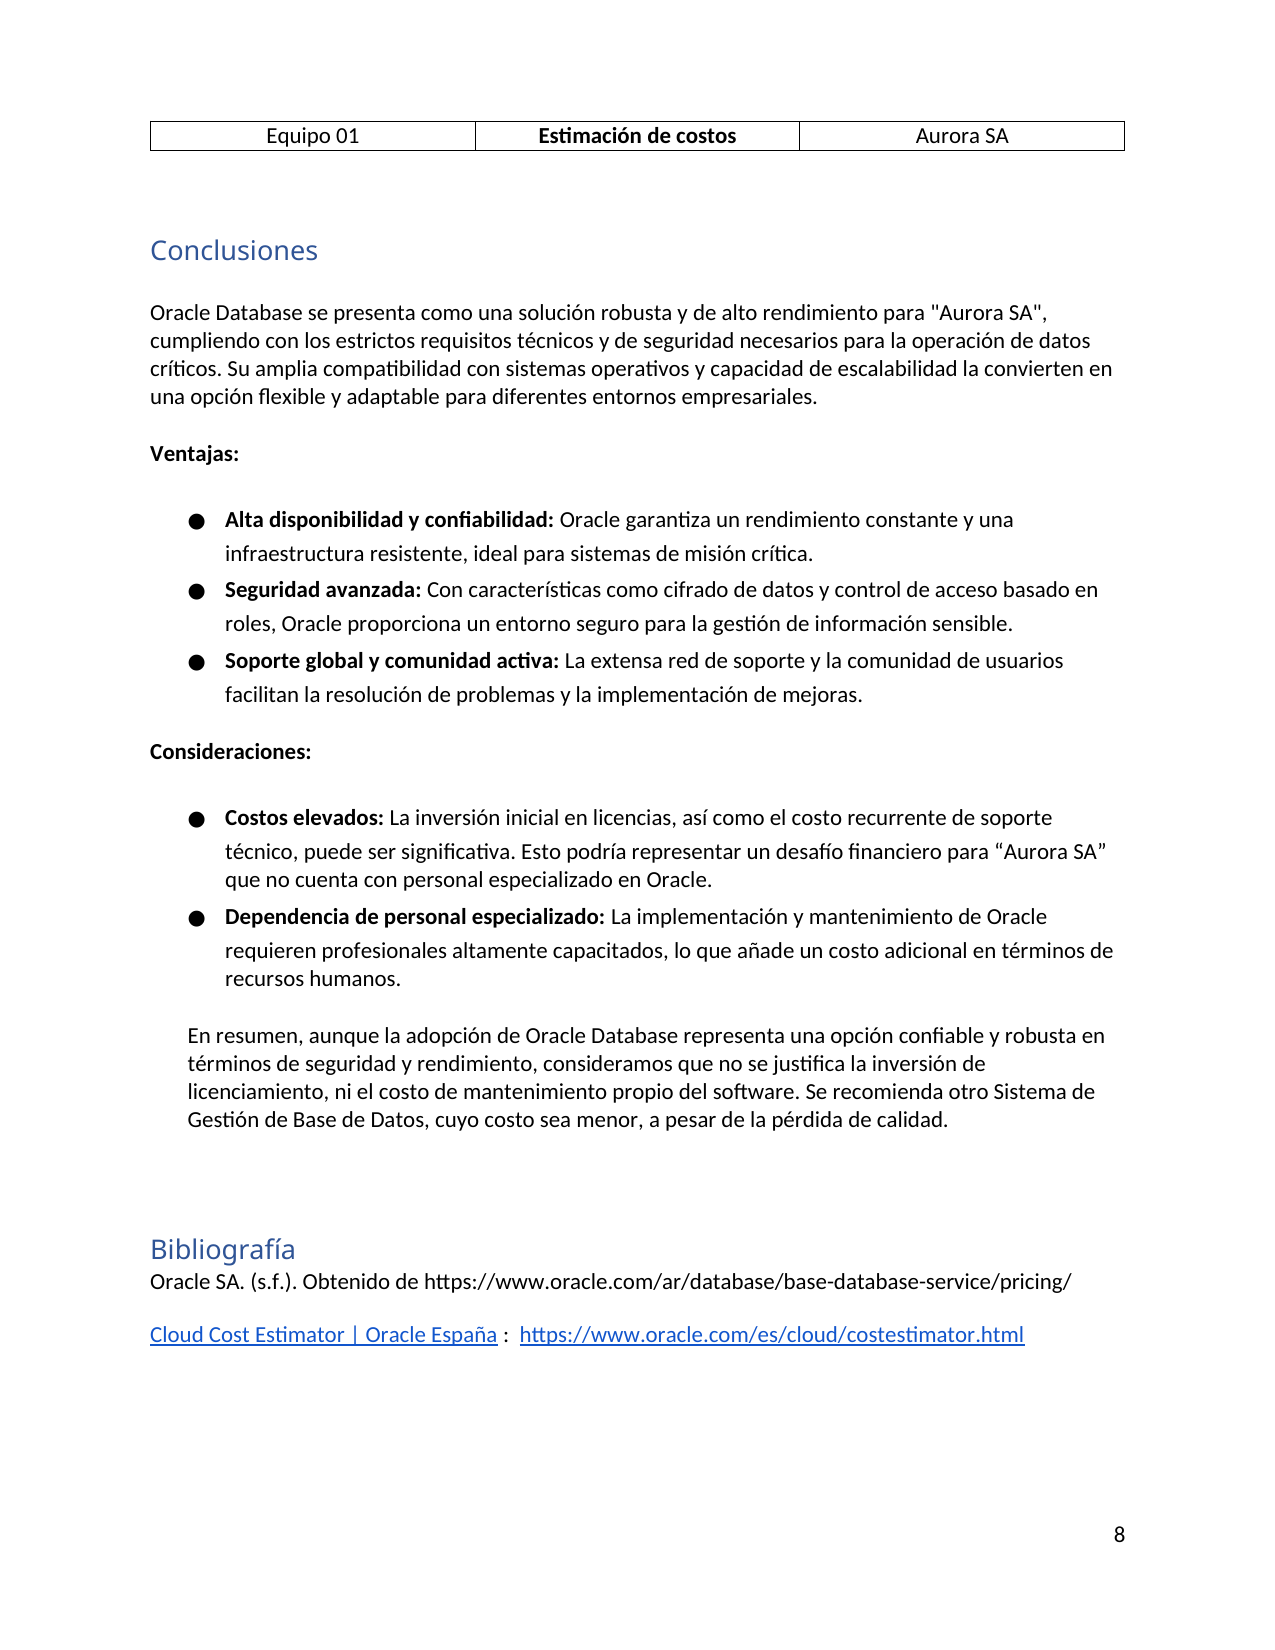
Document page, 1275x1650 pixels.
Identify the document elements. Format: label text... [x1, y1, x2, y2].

subtitle Bibliografía [150, 1230, 1125, 1267]
subtitle Conclusiones [150, 232, 1125, 268]
list Dependencia de personal especializado: La implementación y mantenimiento de Oracle requieren profesionales altamente capacitados, lo que añade un costo adicional en términos de recursos humanos. [187, 893, 1125, 992]
list Soporte global y comunidad activa: La extensa red de soporte y la comunidad de usuarios facilitan la resolución de problemas y la implementación de mejoras. [187, 638, 1125, 708]
list Costos elevados: La inversión inicial en licencias, así como el costo recurrente de soporte técnico, puede ser significativa. Esto podría representar un desafío financiero para “Aurora SA” que no cuenta con personal especializado en Oracle. [187, 795, 1125, 893]
list Alta disponibilidad y confiabilidad: Oracle garantiza un rendimiento constante y una infraestructura resistente, ideal para sistemas de misión crítica. [187, 496, 1125, 567]
text Ventajas: [150, 439, 1125, 467]
text Consideraciones: [150, 737, 1125, 766]
text Oracle SA. (s.f.). Obtenido de https://www.oracle.com/ar/database/base-database-service/pricing/ [150, 1267, 1125, 1295]
text En resumen, aunque la adopción de Oracle Database representa una opción confiable y robusta en términos de seguridad y rendimiento, consideramos que no se justifica la inversión de licenciamiento, ni el costo de mantenimiento propio del software. Se recomienda otro Sistema de Gestión de Base de Datos, cuyo costo sea menor, a pesar de la pérdida de calidad. [187, 1021, 1125, 1133]
text Oracle Database se presenta como una solución robusta y de alto rendimiento para "Aurora SA", cumpliendo con los estrictos requisitos técnicos y de seguridad necesarios para la operación de datos críticos. Su amplia compatibilidad con sistemas operativos y capacidad de escalabilidad la convierten en una opción flexible y adaptable para diferentes entornos empresariales. [150, 298, 1125, 410]
text Cloud Cost Estimator | Oracle España : https://www.oracle.com/es/cloud/costestimator.html [150, 1320, 1125, 1348]
list Seguridad avanzada: Con características como cifrado de datos y control de acceso basado en roles, Oracle proporciona un entorno seguro para la gestión de información sensible. [187, 567, 1125, 638]
